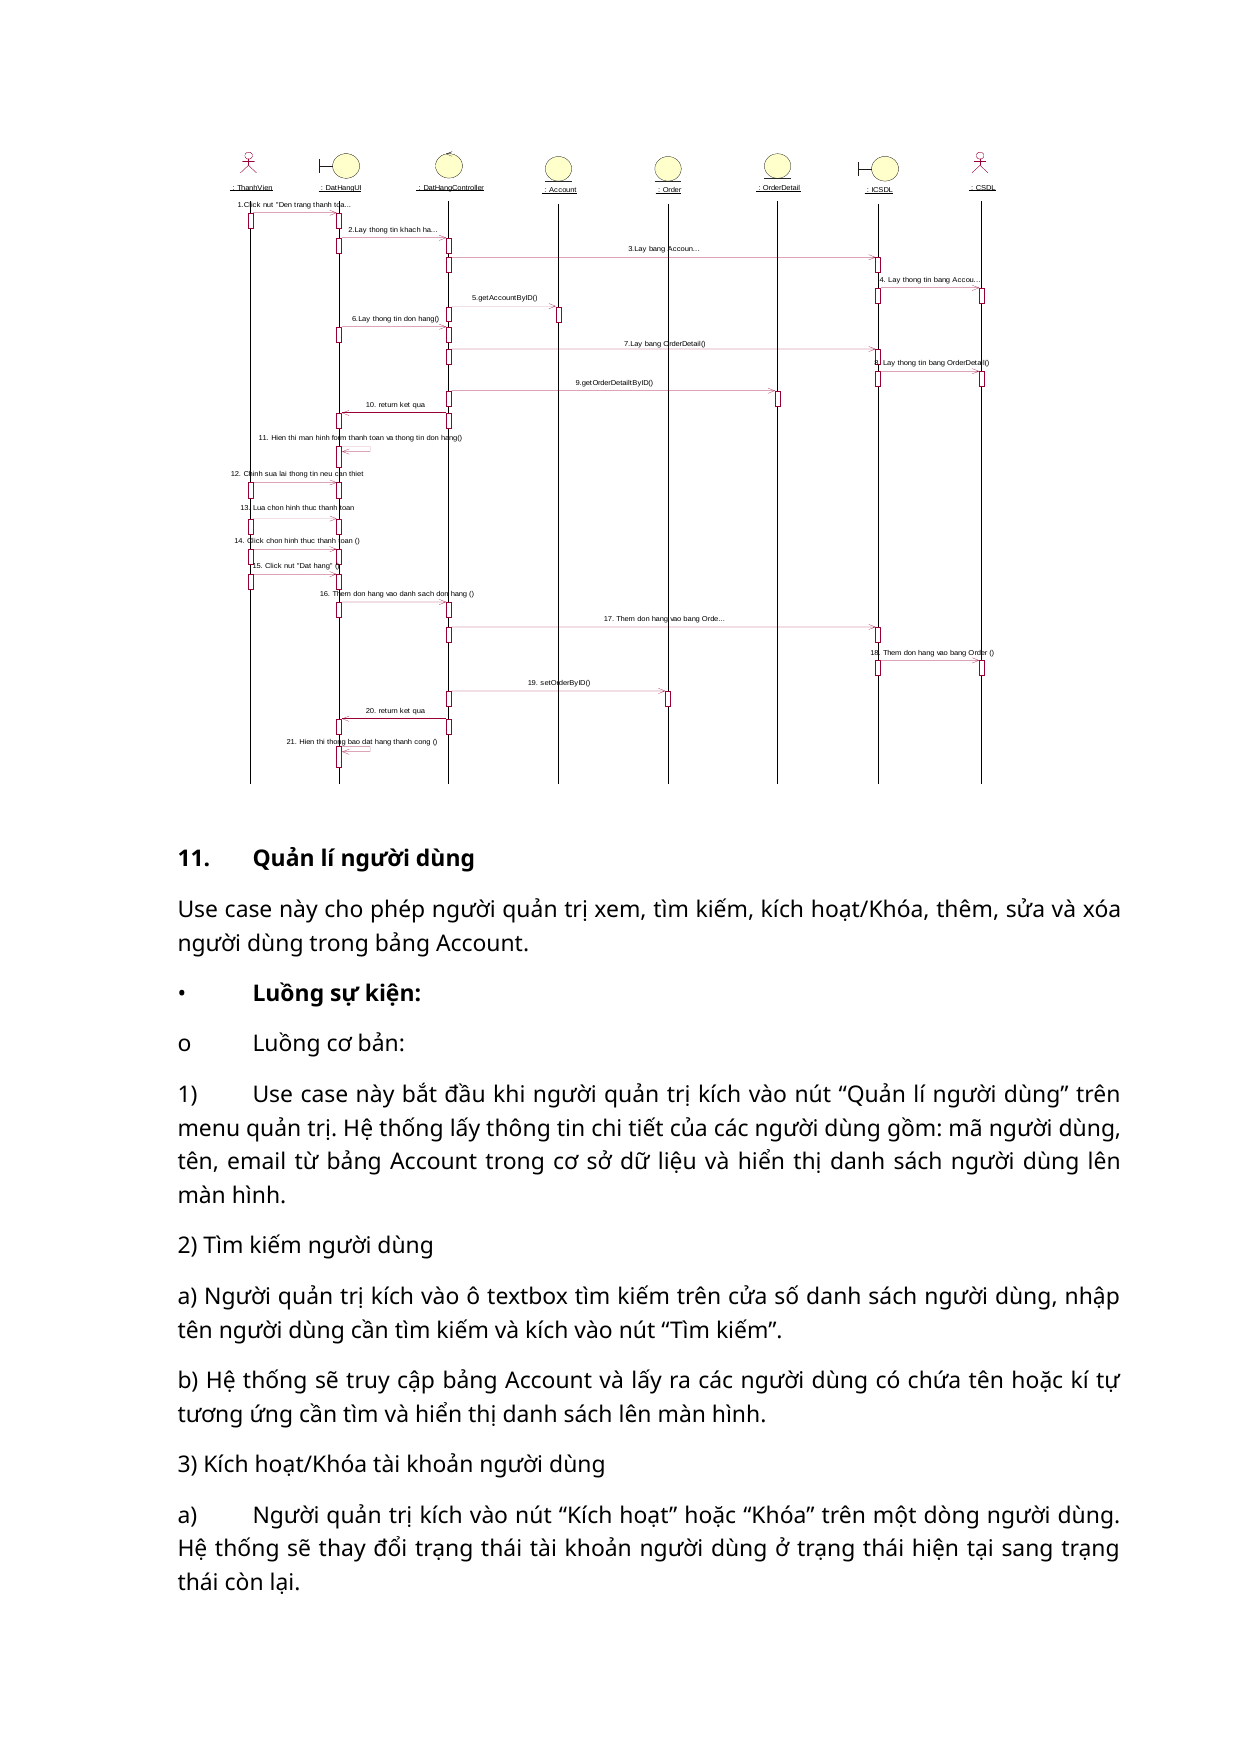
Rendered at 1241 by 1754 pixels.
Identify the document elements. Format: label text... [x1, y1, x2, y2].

text o Luồng cơ bản: [177, 1027, 1122, 1058]
list Quản lí người dùng [177, 842, 1122, 873]
text a) Người quản trị kích vào ô textbox tìm kiếm trên cửa số danh sách người dùng, nhập tên người dùng cần tìm kiếm và kích vào nút “Tìm kiếm”. [177, 1280, 1122, 1345]
text 1) Use case này bắt đầu khi người quản trị kích vào nút “Quản lí người dùng” trên menu quản trị. Hệ thống lấy thông tin chi tiết của các người dùng gồm: mã người dùng, tên, email từ bảng Account trong cơ sở dữ liệu và hiển thị danh sách người dùng lên màn hình. [177, 1078, 1122, 1210]
text 3) Kích hoạt/Khóa tài khoản người dùng [177, 1448, 1122, 1479]
text 2) Tìm kiếm người dùng [177, 1229, 1122, 1261]
text • Luồng sự kiện: [177, 977, 1122, 1008]
text b) Hệ thống sẽ truy cập bảng Account và lấy ra các người dùng có chứa tên hoặc kí tự tương ứng cần tìm và hiển thị danh sách lên màn hình. [177, 1364, 1122, 1429]
text Use case này cho phép người quản trị xem, tìm kiếm, kích hoạt/Khóa, thêm, sửa và xóa người dùng trong bảng Account. [177, 893, 1122, 958]
text a) Người quản trị kích vào nút “Kích hoạt” hoặc “Khóa” trên một dòng người dùng. Hệ thống sẽ thay đổi trạng thái tài khoản người dùng ở trạng thái hiện tại sang trạng thái còn lại. [177, 1498, 1122, 1597]
